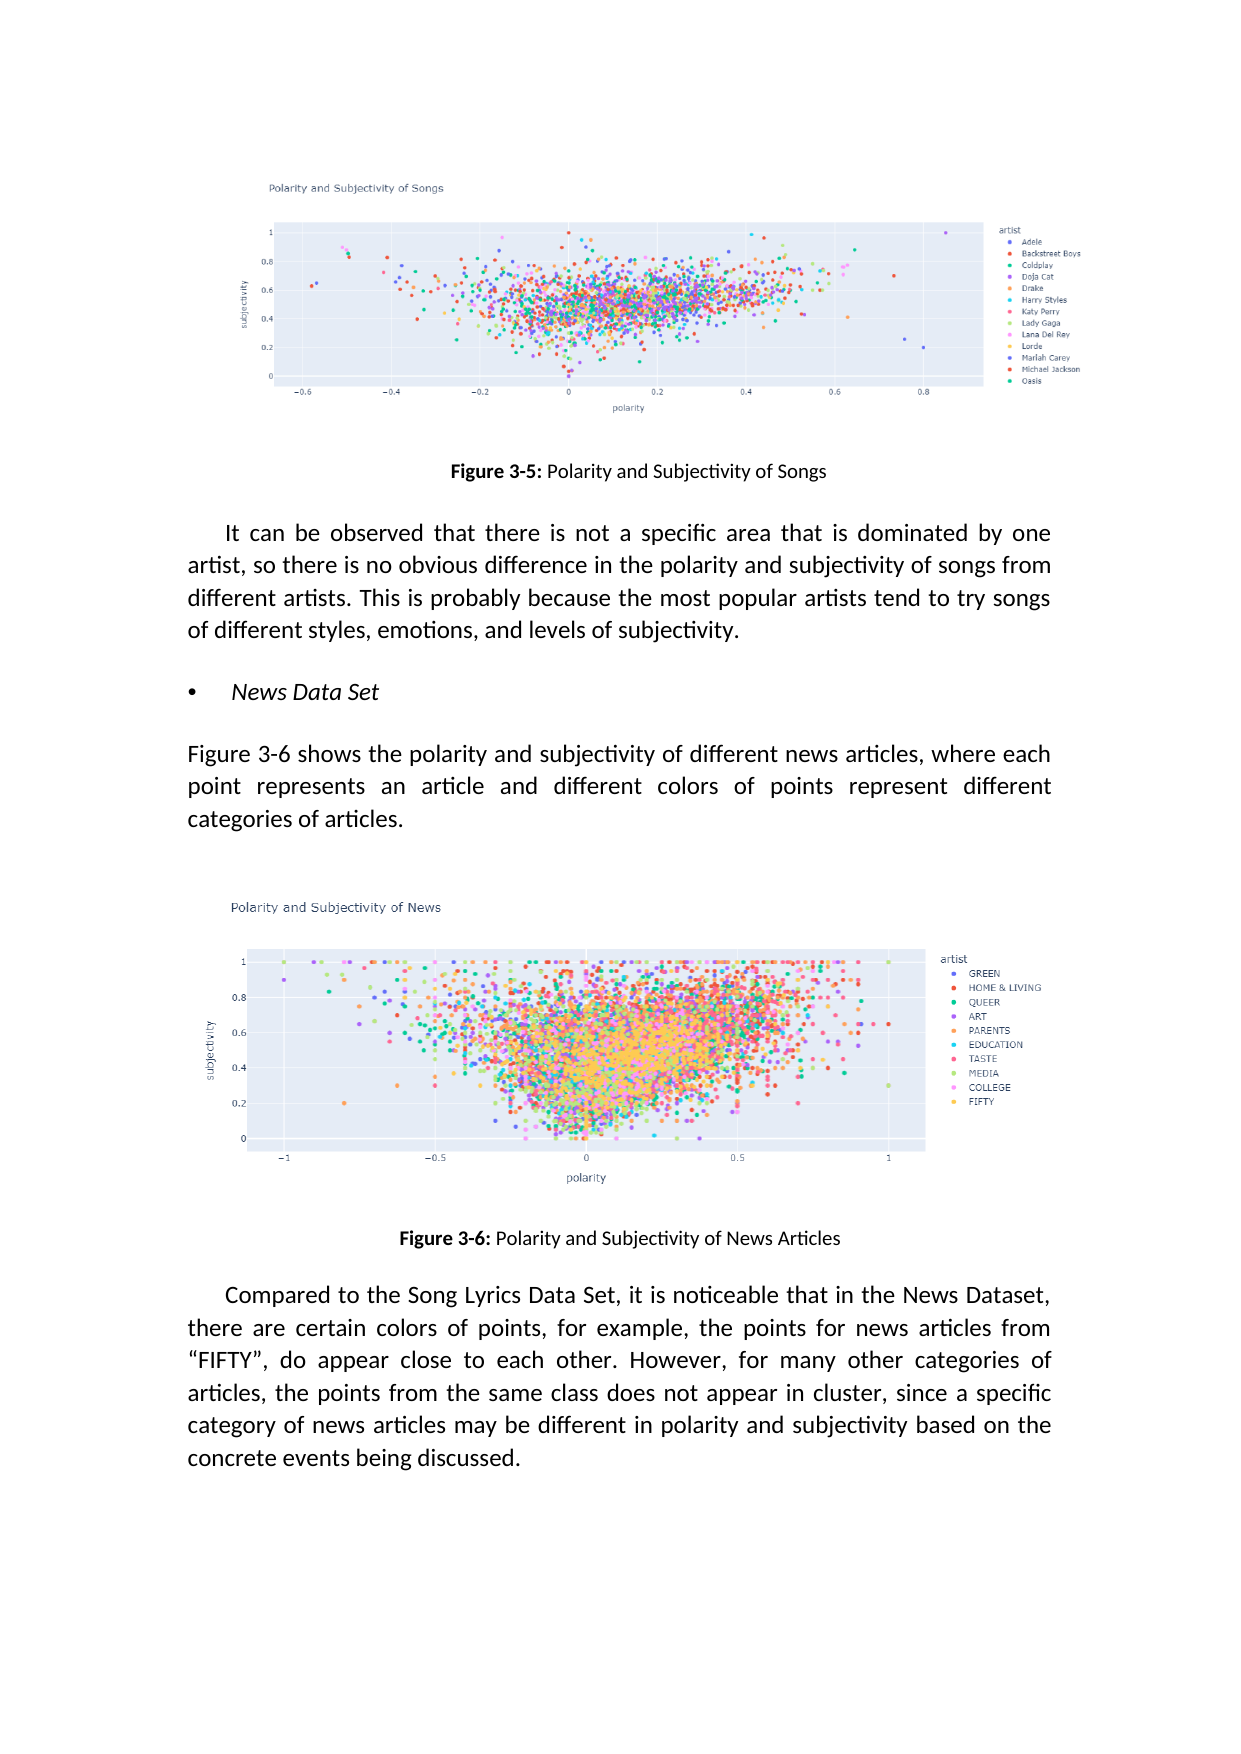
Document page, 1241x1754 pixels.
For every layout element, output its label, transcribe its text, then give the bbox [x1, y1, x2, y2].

picture [187, 874, 1053, 1211]
list News Data Set [187, 675, 1053, 708]
picture [225, 162, 1091, 435]
text It can be observed that there is not a specific area that is dominated by one artist, so there is no obvious difference in the polarity and subjectivity of songs from different artists. This is probably because the most popular artists tend to try songs of different styles, emotions, and levels of subjectivity. [187, 516, 1053, 646]
text Figure 3-6: Polarity and Subjectivity of News Articles [187, 1221, 1053, 1254]
text Compared to the Song Lyrics Data Set, it is noticeable that in the News Dataset, there are certain colors of points, for example, the points for news articles from “FIFTY”, do appear close to each other. However, for many other categories of articles, the points from the same class does not appear in cluster, since a specific category of news articles may be different in polarity and subjectivity based on the concrete events being discussed. [187, 1279, 1053, 1474]
text Figure 3-6 shows the polarity and subjectivity of different news articles, where each point represents an article and different colors of points represent different categories of articles. [187, 737, 1053, 834]
text Figure 3-5: Polarity and Subjectivity of Songs [225, 435, 1053, 487]
